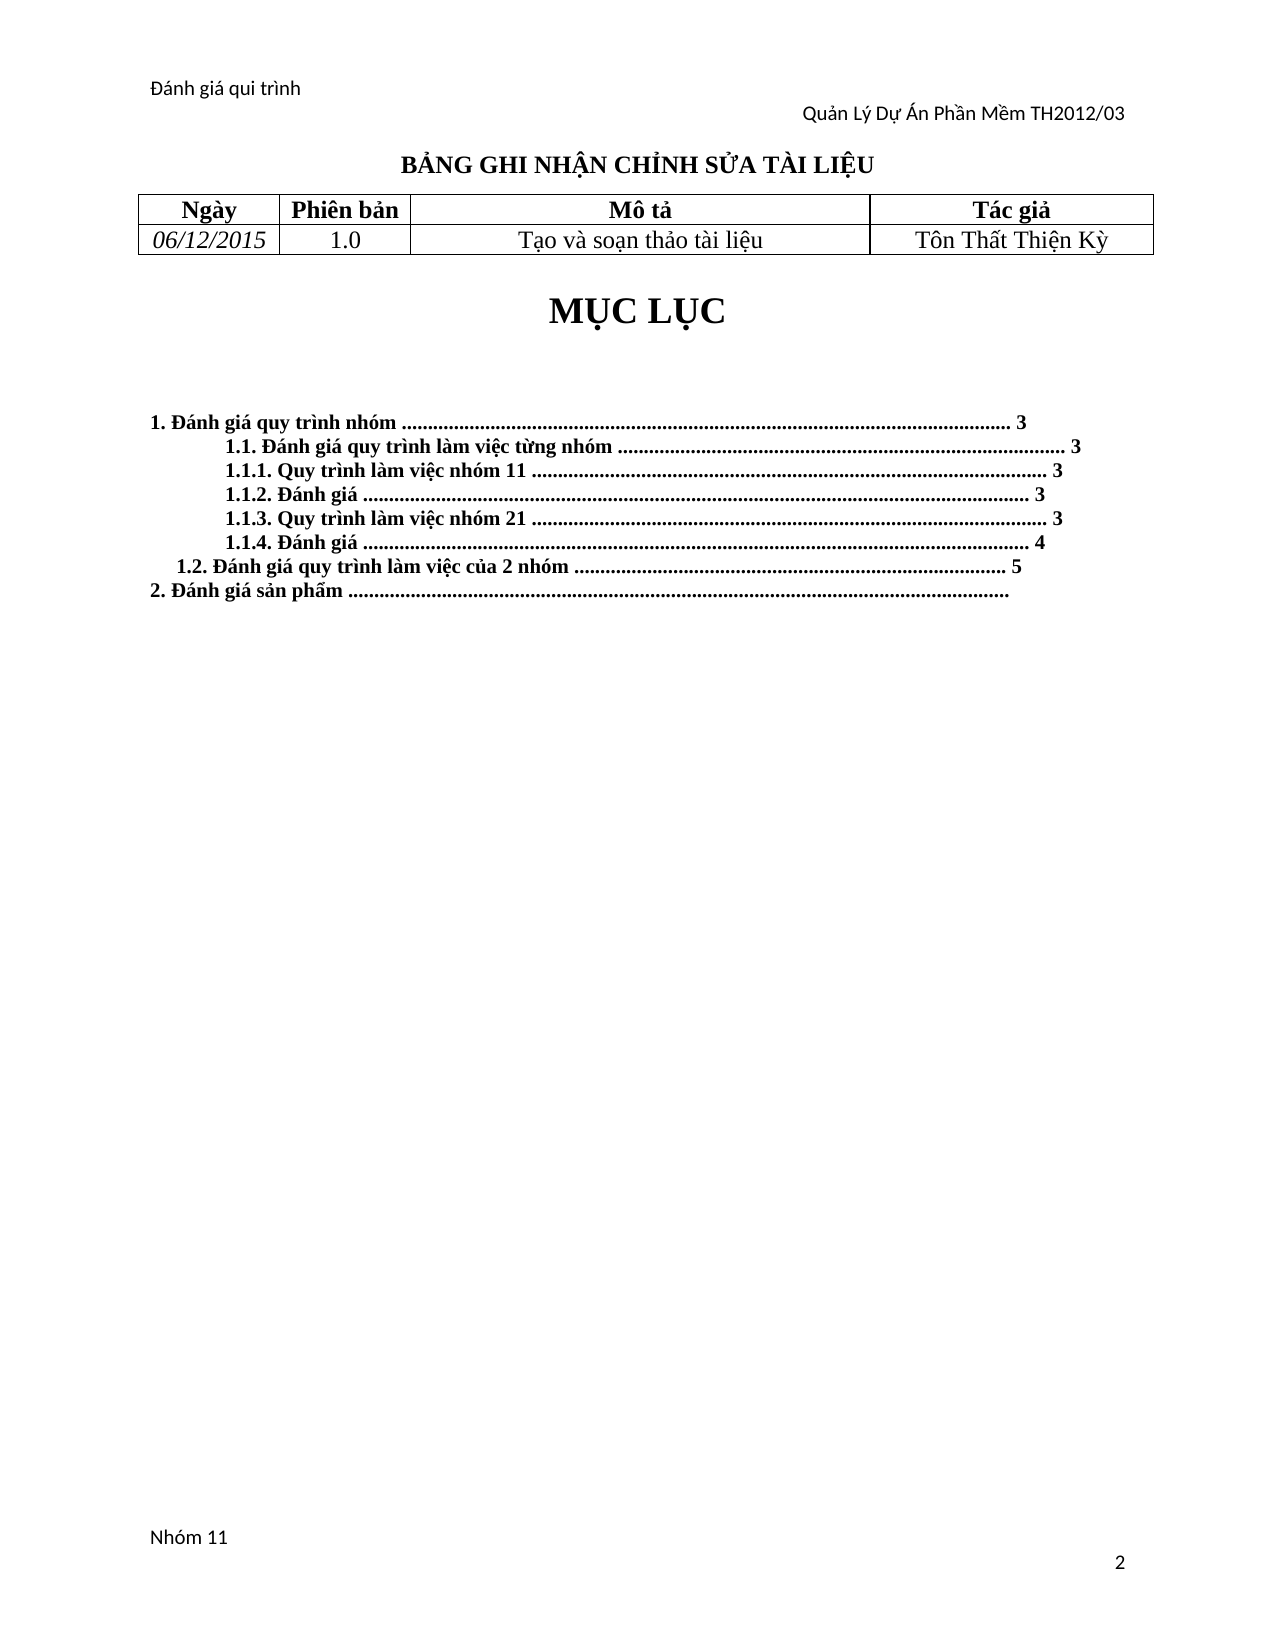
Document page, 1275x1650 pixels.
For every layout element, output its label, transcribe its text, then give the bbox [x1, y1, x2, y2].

text BẢNG GHI NHẬN CHỈNH SỬA TÀI LIỆU [150, 150, 1125, 179]
table_cell Tạo và soạn thảo tài liệu [411, 225, 869, 254]
table_cell 1.0 [280, 225, 410, 254]
table_header Ngày [139, 195, 279, 224]
table_cell Tôn Thất Thiện Kỳ [871, 225, 1153, 254]
table_header Mô tả [411, 195, 869, 224]
table_cell 06/12/2015 [139, 225, 279, 254]
table_header Tác giả [871, 195, 1153, 224]
table_header Phiên bản [280, 195, 410, 224]
